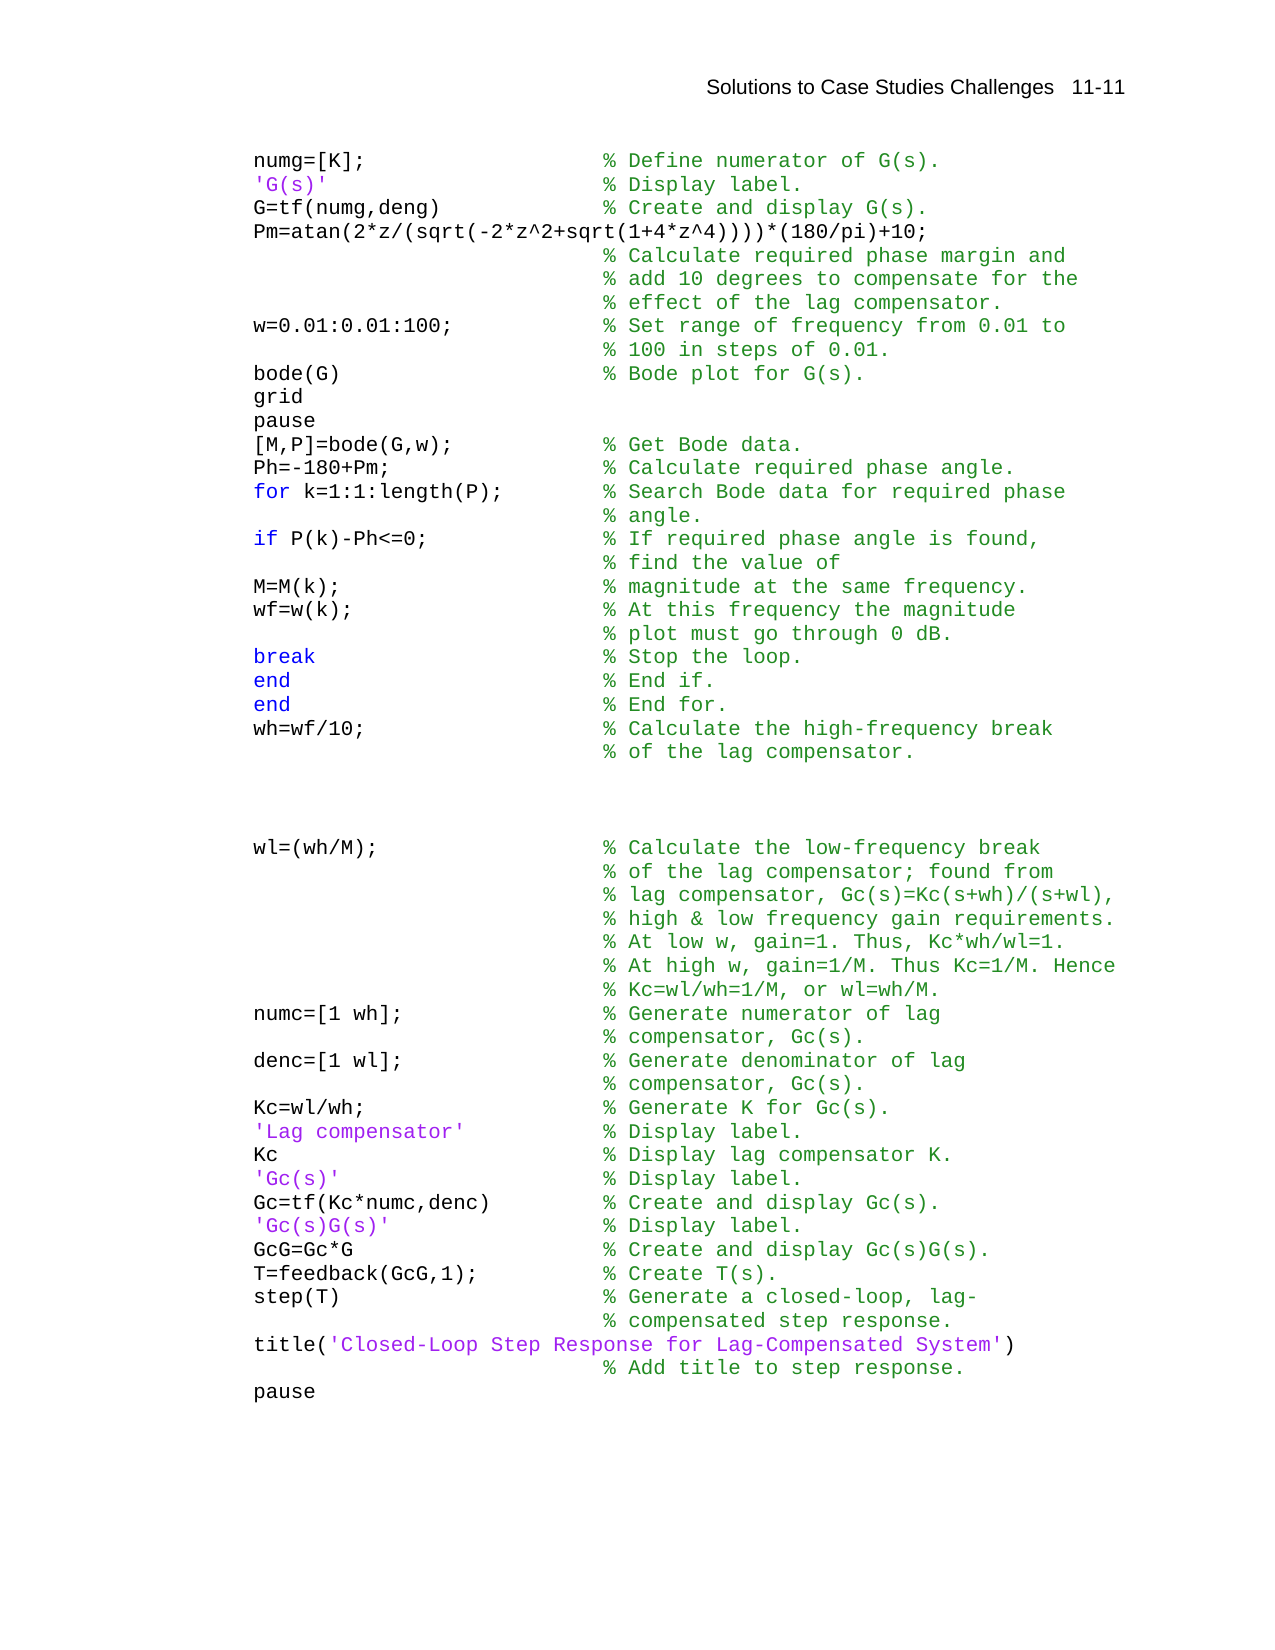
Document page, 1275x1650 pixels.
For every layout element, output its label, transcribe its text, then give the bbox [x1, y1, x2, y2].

text wf=w(k); % At this frequency the magnitude [253, 599, 1125, 623]
text title('Closed-Loop Step Response for Lag-Compensated System') [253, 1333, 1125, 1357]
text 'G(s)' % Display label. [253, 174, 1125, 197]
text end % End for. [253, 694, 1125, 717]
text 'Lag compensator' % Display label. [253, 1121, 1125, 1144]
text step(T) % Generate a closed-loop, lag- [253, 1286, 1125, 1310]
text denc=[1 wl]; % Generate denominator of lag [253, 1050, 1125, 1073]
text w=0.01:0.01:100; % Set range of frequency from 0.01 to [253, 316, 1125, 339]
text % At high w, gain=1/M. Thus Kc=1/M. Hence [253, 955, 1125, 979]
text Gc=tf(Kc*numc,denc) % Create and display Gc(s). [253, 1192, 1125, 1215]
text % 100 in steps of 0.01. [253, 339, 1125, 363]
text % compensator, Gc(s). [253, 1073, 1125, 1097]
text pause [253, 1381, 1125, 1404]
text T=feedback(GcG,1); % Create T(s). [253, 1263, 1125, 1286]
text % compensated step response. [253, 1310, 1125, 1333]
text break % Stop the loop. [253, 647, 1125, 670]
text for k=1:1:length(P); % Search Bode data for required phase [253, 481, 1125, 505]
text % of the lag compensator; found from [253, 861, 1125, 884]
text % Add title to step response. [253, 1357, 1125, 1381]
text 'Gc(s)G(s)' % Display label. [253, 1215, 1125, 1239]
text Pm=atan(2*z/(sqrt(-2*z^2+sqrt(1+4*z^4))))*(180/pi)+10; [253, 221, 1125, 244]
text wl=(wh/M); % Calculate the low-frequency break [253, 837, 1125, 861]
text % Kc=wl/wh=1/M, or wl=wh/M. [253, 979, 1125, 1002]
text % effect of the lag compensator. [253, 292, 1125, 316]
text % lag compensator, Gc(s)=Kc(s+wh)/(s+wl), [253, 884, 1125, 908]
text numg=[K]; % Define numerator of G(s). [253, 150, 1125, 174]
text % At low w, gain=1. Thus, Kc*wh/wl=1. [253, 932, 1125, 955]
text Kc=wl/wh; % Generate K for Gc(s). [253, 1097, 1125, 1121]
text pause [253, 410, 1125, 434]
text % add 10 degrees to compensate for the [253, 268, 1125, 292]
text GcG=Gc*G % Create and display Gc(s)G(s). [253, 1239, 1125, 1263]
text Ph=-180+Pm; % Calculate required phase angle. [253, 457, 1125, 481]
text wh=wf/10; % Calculate the high-frequency break [253, 717, 1125, 741]
text % Calculate required phase margin and [253, 244, 1125, 268]
text bode(G) % Bode plot for G(s). [253, 363, 1125, 386]
text end % End if. [253, 670, 1125, 694]
text % angle. [253, 505, 1125, 528]
text [M,P]=bode(G,w); % Get Bode data. [253, 434, 1125, 457]
text % plot must go through 0 dB. [253, 623, 1125, 647]
text G=tf(numg,deng) % Create and display G(s). [253, 197, 1125, 221]
text % find the value of [253, 552, 1125, 576]
text if P(k)-Ph<=0; % If required phase angle is found, [253, 528, 1125, 552]
text numc=[1 wh]; % Generate numerator of lag [253, 1002, 1125, 1026]
text % of the lag compensator. [253, 741, 1125, 765]
text grid [253, 386, 1125, 410]
text M=M(k); % magnitude at the same frequency. [253, 576, 1125, 599]
text 'Gc(s)' % Display label. [253, 1168, 1125, 1192]
text % high & low frequency gain requirements. [253, 908, 1125, 932]
text % compensator, Gc(s). [253, 1026, 1125, 1050]
text Kc % Display lag compensator K. [253, 1144, 1125, 1168]
